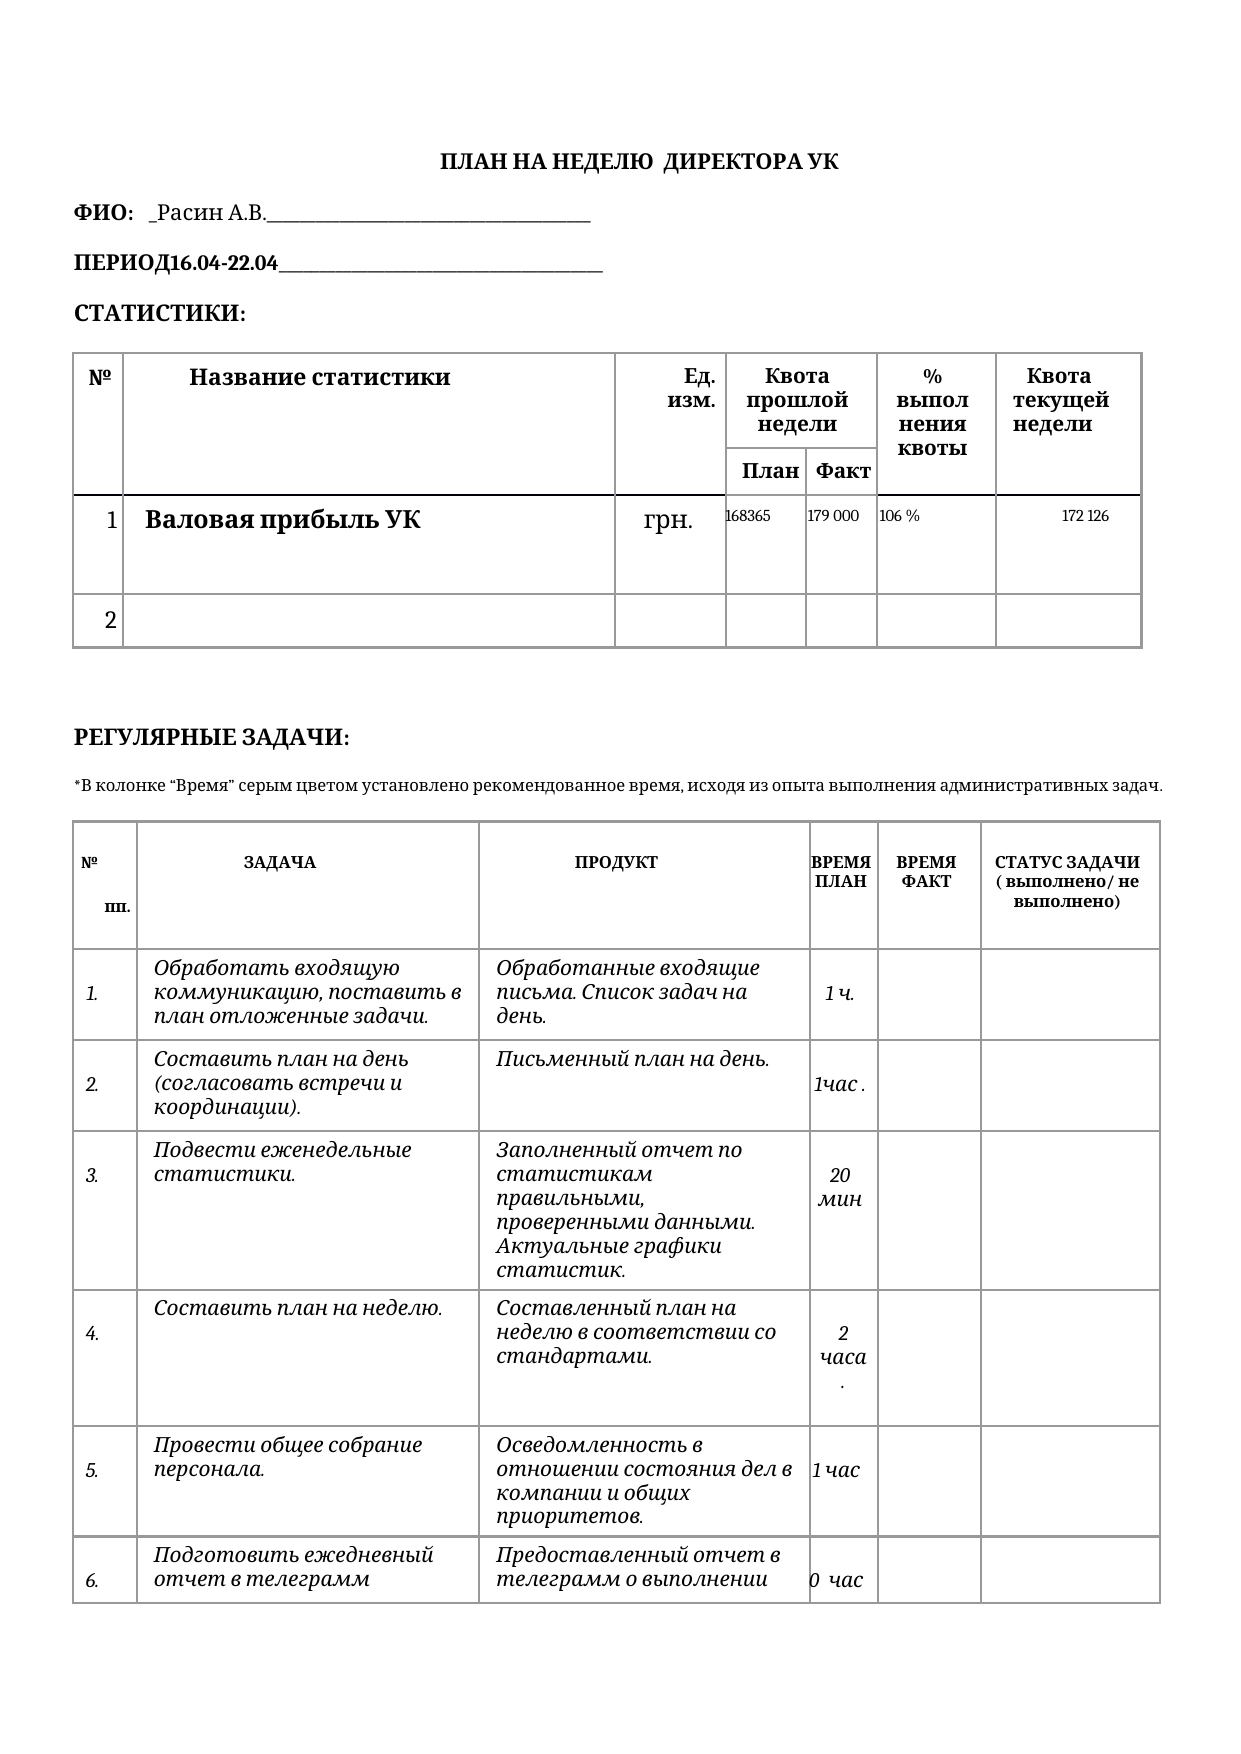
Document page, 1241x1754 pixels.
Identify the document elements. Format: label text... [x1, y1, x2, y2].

table_cell [982, 1538, 1159, 1602]
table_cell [138, 1538, 478, 1602]
table_header Квота прошлой недели [727, 354, 876, 447]
table_header ВРЕМЯ ПЛАН [811, 823, 877, 948]
table_cell Подвести еженедельные статистики. [138, 1132, 478, 1288]
table_cell 2 [74, 595, 122, 646]
table_cell [727, 595, 805, 646]
text ПЕРИОД16.04-22.04________________________________________ [74, 250, 1195, 276]
table_cell Факт [807, 449, 876, 494]
table_cell 1. [74, 950, 136, 1039]
table_cell Составленный план на неделю в соответствии со стандартами. [480, 1291, 809, 1425]
table_header Ед. изм. [616, 354, 725, 494]
table_header ПРОДУКТ [480, 823, 809, 948]
table_cell 179 000 [807, 496, 876, 593]
text *В колонке “Время” серым цветом установлено рекомендованное время, исходя из опыта выполнения административных задач. [74, 776, 1195, 795]
table_cell [879, 1041, 980, 1130]
table_header № [74, 354, 122, 494]
table_header % выпол нения квоты [878, 354, 995, 494]
table_cell [982, 950, 1159, 1039]
text СТАТИСТИКИ: [74, 301, 1195, 327]
table_cell 1час . [811, 1041, 877, 1130]
table_cell 20 мин [811, 1132, 877, 1288]
table_cell Осведомленность в отношении состояния дел в компании и общих приоритетов. [480, 1427, 809, 1535]
table_cell 2 часа . [811, 1291, 877, 1425]
table_cell Валовая прибыль УК [124, 496, 614, 593]
table_header Название статистики [124, 354, 614, 494]
table_cell 1 [74, 496, 122, 593]
table_cell 168365 [727, 496, 805, 593]
text ПЛАН НА НЕДЕЛЮ ДИРЕКТОРА УК [74, 150, 1195, 175]
table_cell [982, 1041, 1159, 1130]
table_cell Обработанные входящие письма. Список задач на день. [480, 950, 809, 1039]
table_cell 2. [74, 1041, 136, 1130]
text РЕГУЛЯРНЫЕ ЗАДАЧИ: [74, 725, 1195, 751]
table_cell 0 час [811, 1538, 877, 1602]
text ФИО: _Расин А.В.________________________________________ [74, 200, 1195, 225]
table_cell Провести общее собрание персонала. [138, 1427, 478, 1535]
table_cell [878, 595, 995, 646]
table_cell [879, 950, 980, 1039]
table_cell [807, 595, 876, 646]
table_cell [982, 1427, 1159, 1535]
table_cell [879, 1427, 980, 1535]
table_cell Составить план на неделю. [138, 1291, 478, 1425]
table_cell [982, 1291, 1159, 1425]
table_cell [879, 1538, 980, 1602]
table_cell 3. [74, 1132, 136, 1288]
table_cell 6. [74, 1538, 136, 1602]
table_cell 1 час [811, 1427, 877, 1535]
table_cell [480, 1538, 809, 1602]
table_cell План [727, 449, 805, 494]
table_cell грн. [616, 496, 725, 593]
table_cell 172 126 [997, 496, 1140, 593]
table_header СТАТУС ЗАДАЧИ ( выполнено/ не выполнено) [982, 823, 1159, 948]
table_cell 106 % [878, 496, 995, 593]
table_cell 5. [74, 1427, 136, 1535]
table_header № пп. [74, 823, 136, 948]
table_cell [997, 595, 1140, 646]
table_cell Составить план на день (согласовать встречи и координации). [138, 1041, 478, 1130]
table_cell Заполненный отчет по статистикам правильными, проверенными данными. Актуальные графики статистик. [480, 1132, 809, 1288]
table_cell [124, 595, 614, 646]
table_cell 1 ч. [811, 950, 877, 1039]
table_cell [879, 1132, 980, 1288]
table_header ЗАДАЧА [138, 823, 478, 948]
table_cell 4. [74, 1291, 136, 1425]
table_cell [982, 1132, 1159, 1288]
table_header ВРЕМЯ ФАКТ [879, 823, 980, 948]
table_cell [616, 595, 725, 646]
table_header Квота текущей недели [997, 354, 1140, 494]
table_cell Обработать входящую коммуникацию, поставить в план отложенные задачи. [138, 950, 478, 1039]
table_cell [879, 1291, 980, 1425]
table_cell Письменный план на день. [480, 1041, 809, 1130]
